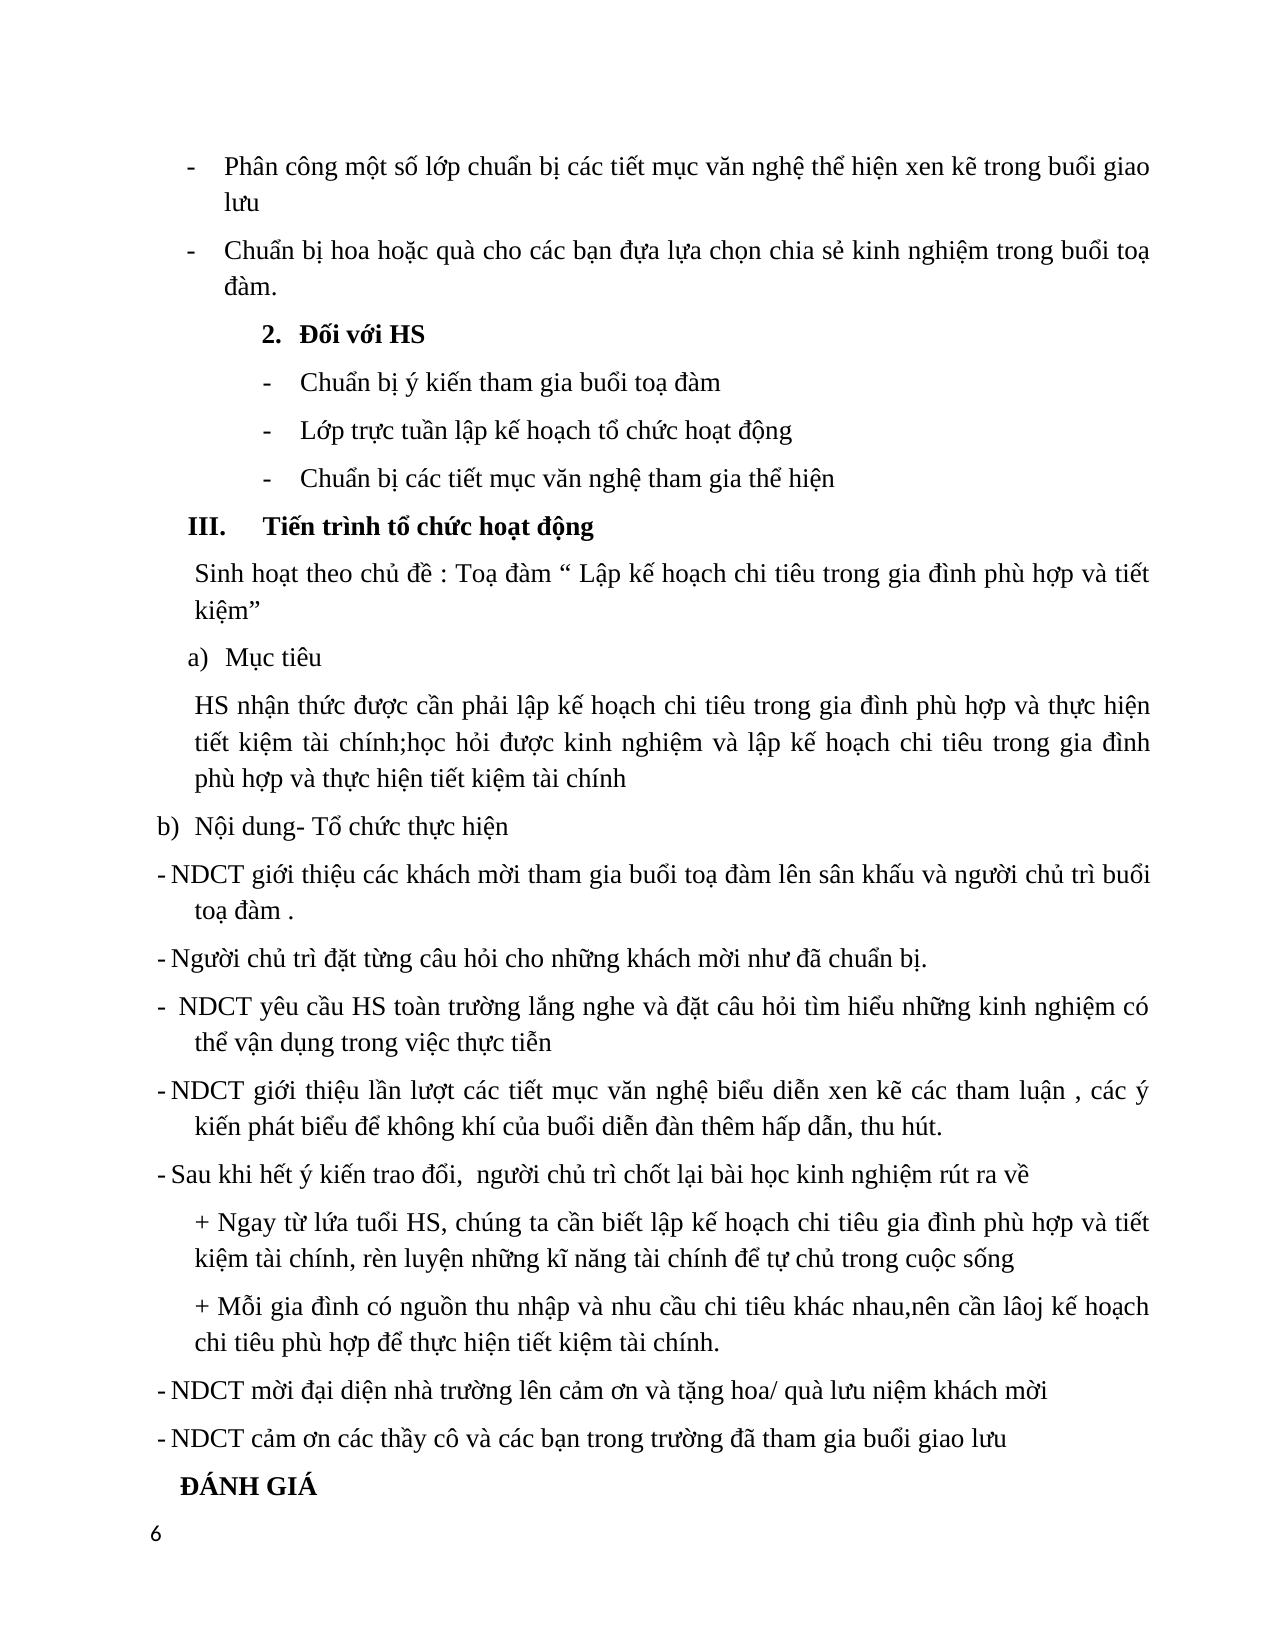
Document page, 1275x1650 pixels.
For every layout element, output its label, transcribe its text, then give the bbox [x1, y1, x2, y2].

list NDCT mời đại diện nhà trường lên cảm ơn và tặng hoa/ quà lưu niệm khách mời [157, 1374, 1152, 1405]
list NDCT giới thiệu các khách mời tham gia buổi toạ đàm lên sân khấu và người chủ trì buổi toạ đàm . [157, 858, 1152, 925]
list NDCT cảm ơn các thầy cô và các bạn trong trường đã tham gia buổi giao lưu [157, 1422, 1152, 1453]
list Chuẩn bị hoa hoặc quà cho các bạn đựa lựa chọn chia sẻ kinh nghiệm trong buổi toạ đàm. [186, 234, 1152, 302]
list Lớp trực tuần lập kế hoạch tổ chức hoạt động [262, 414, 1152, 445]
list Đối với HS [261, 318, 1152, 349]
list Chuẩn bị ý kiến tham gia buổi toạ đàm [262, 366, 1152, 397]
list Người chủ trì đặt từng câu hỏi cho những khách mời như đã chuẩn bị. [157, 942, 1152, 973]
list Sau khi hết ý kiến trao đổi, người chủ trì chốt lại bài học kinh nghiệm rút ra về [157, 1158, 1152, 1189]
list Tiến trình tổ chức hoạt động [187, 509, 1152, 541]
text + Mỗi gia đình có nguồn thu nhập và nhu cầu chi tiêu khác nhau,nên cần lâoj kế hoạch chi tiêu phù hợp để thực hiện tiết kiệm tài chính. [194, 1290, 1152, 1357]
list NDCT giới thiệu lần lượt các tiết mục văn nghệ biểu diễn xen kẽ các tham luận , các ý kiến phát biểu để không khí của buổi diễn đàn thêm hấp dẫn, thu hút. [157, 1074, 1152, 1141]
list Chuẩn bị các tiết mục văn nghệ tham gia thể hiện [262, 462, 1152, 493]
list NDCT yêu cầu HS toàn trường lắng nghe và đặt câu hỏi tìm hiểu những kinh nghiệm có thể vận dụng trong việc thực tiễn [157, 990, 1152, 1057]
text Sinh hoạt theo chủ đề : Toạ đàm “ Lập kế hoạch chi tiêu trong gia đình phù hợp và tiết kiệm” [194, 557, 1152, 625]
text ĐÁNH GIÁ [179, 1470, 1152, 1501]
list Phân công một số lớp chuẩn bị các tiết mục văn nghệ thể hiện xen kẽ trong buổi giao lưu [186, 150, 1152, 217]
list Mục tiêu [187, 642, 1152, 673]
list Nội dung- Tổ chức thực hiện [157, 810, 1152, 841]
text + Ngay từ lứa tuổi HS, chúng ta cần biết lập kế hoạch chi tiêu gia đình phù hợp và tiết kiệm tài chính, rèn luyện những kĩ năng tài chính để tự chủ trong cuộc sống [194, 1206, 1152, 1273]
text HS nhận thức được cần phải lập kế hoạch chi tiêu trong gia đình phù hợp và thực hiện tiết kiệm tài chính;học hỏi được kinh nghiệm và lập kế hoạch chi tiêu trong gia đình phù hợp và thực hiện tiết kiệm tài chính [194, 689, 1152, 793]
